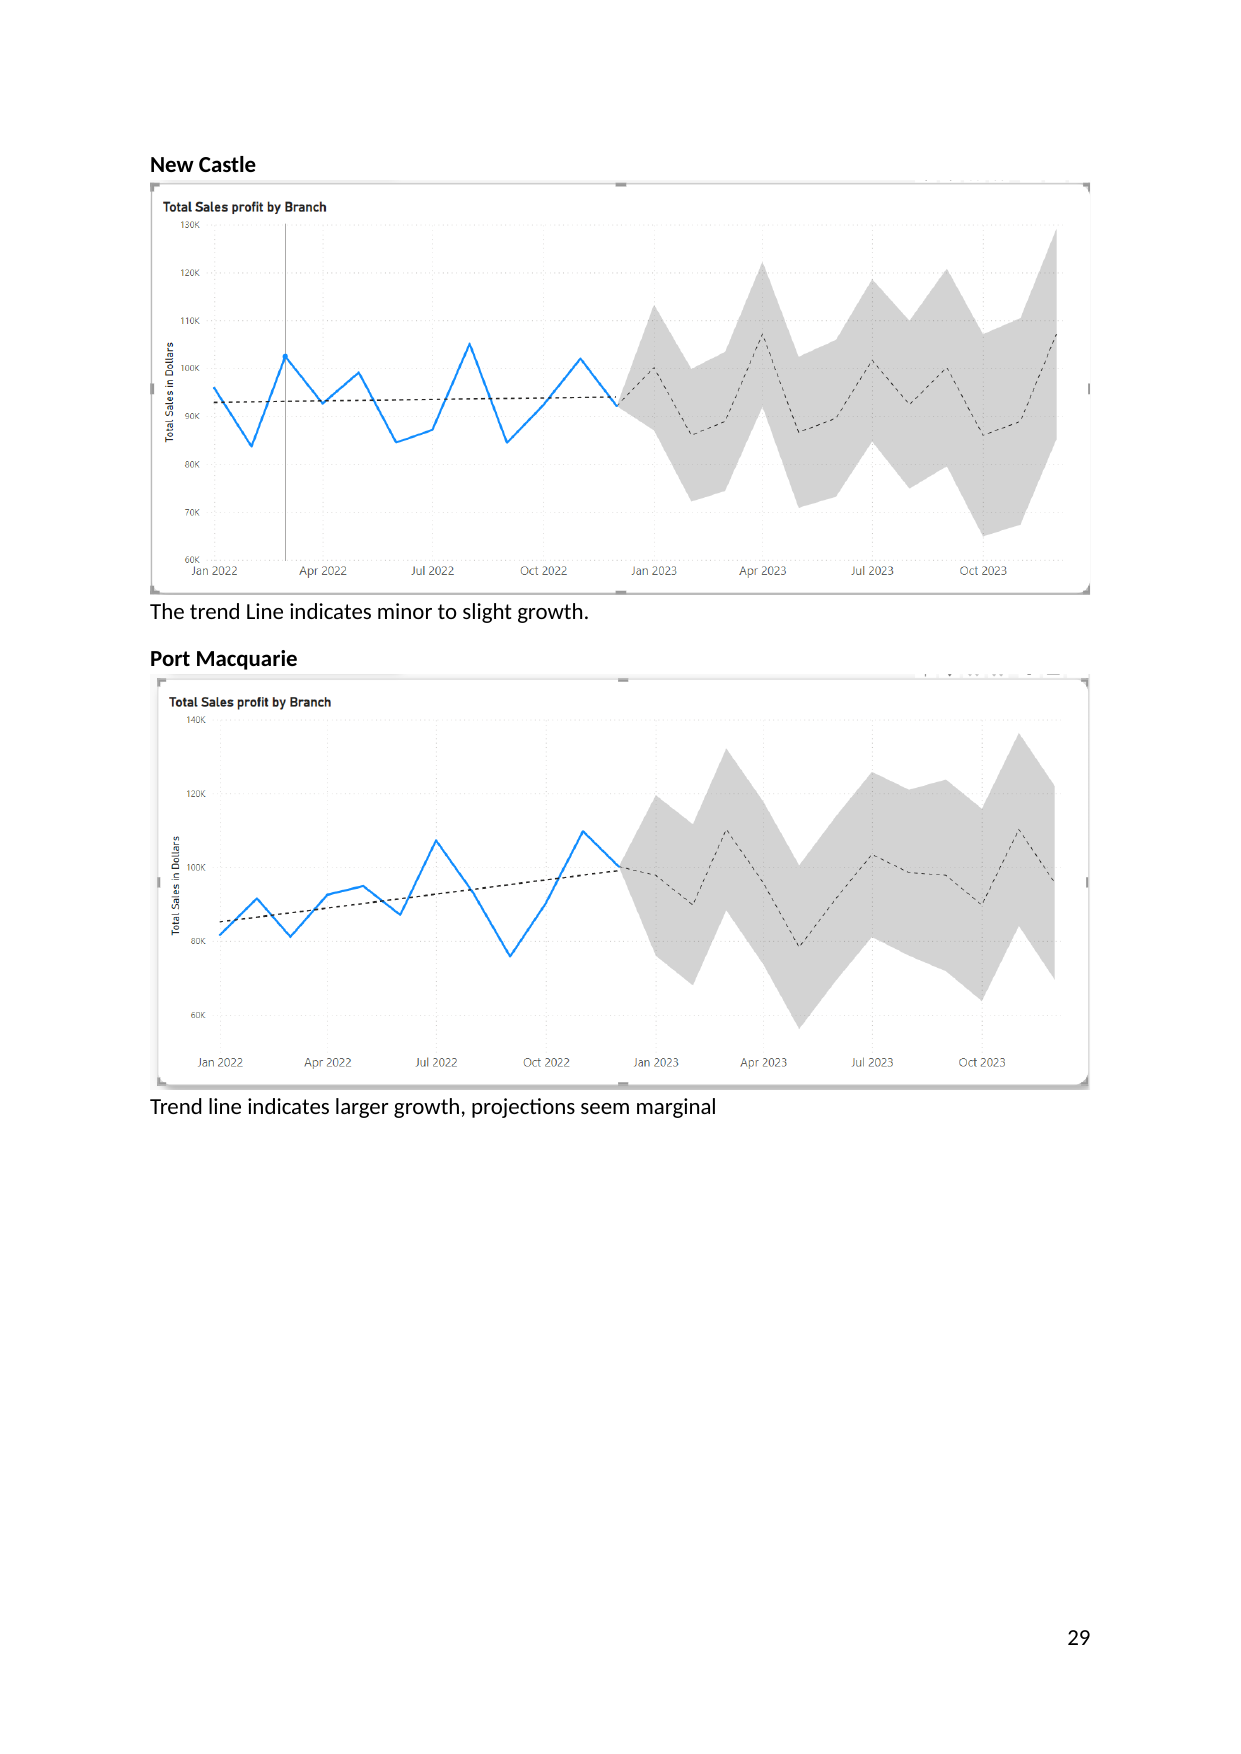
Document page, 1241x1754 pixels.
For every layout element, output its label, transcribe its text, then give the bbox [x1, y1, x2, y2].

text Port Macquarie Trend line indicates larger growth, projections seem marginal [150, 644, 1090, 674]
text Port Macquarie Trend line indicates larger growth, projections seem marginal [150, 1090, 1090, 1120]
text New Castle The trend Line indicates minor to slight growth. [150, 150, 1090, 180]
picture [150, 674, 1091, 1090]
text New Castle The trend Line indicates minor to slight growth. [150, 595, 1090, 625]
picture [150, 180, 1091, 595]
